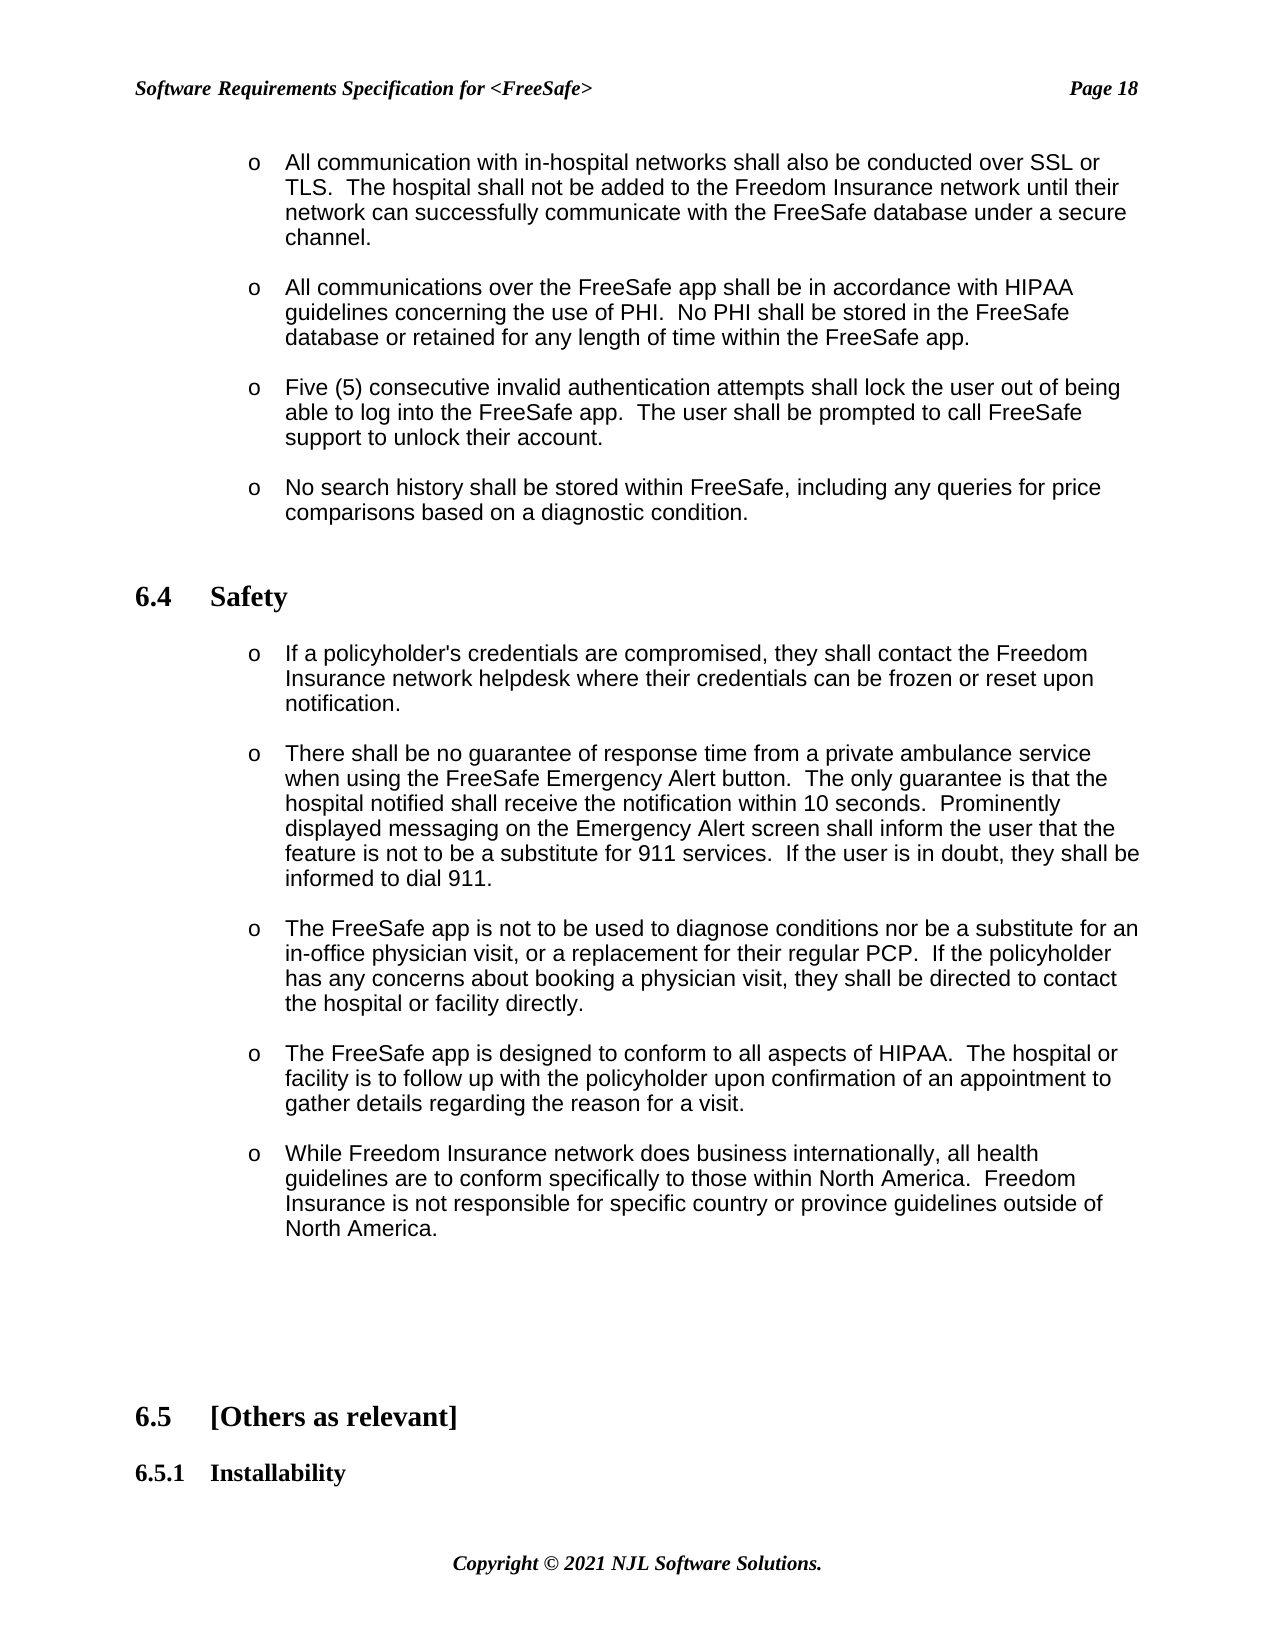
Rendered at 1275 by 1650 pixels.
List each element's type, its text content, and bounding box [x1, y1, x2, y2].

list The FreeSafe app is designed to conform to all aspects of HIPAA. The hospital or facility is to follow up with the policyholder upon confirmation of an appointment to gather details regarding the reason for a visit. [247, 1042, 1140, 1117]
list All communication with in-hospital networks shall also be conducted over SSL or TLS. The hospital shall not be added to the Freedom Insurance network until their network can successfully communicate with the FreeSafe database under a secure channel. [247, 150, 1140, 250]
list If a policyholder's credentials are compromised, they shall contact the Freedom Insurance network helpdesk where their credentials can be frozen or reset upon notification. [247, 642, 1140, 717]
list There shall be no guarantee of response time from a private ambulance service when using the FreeSafe Emergency Alert button. The only guarantee is that the hospital notified shall receive the notification within 10 seconds. Prominently displayed messaging on the Emergency Alert screen shall inform the user that the feature is not to be a substitute for 911 services. If the user is in doubt, they shall be informed to dial 911. [247, 742, 1140, 892]
list No search history shall be stored within FreeSafe, including any queries for price comparisons based on a diagnostic condition. [247, 475, 1140, 525]
subtitle [Others as relevant] [135, 1399, 1140, 1432]
list The FreeSafe app is not to be used to diagnose conditions nor be a substitute for an in-office physician visit, or a replacement for their regular PCP. If the policyholder has any concerns about booking a physician visit, they shall be directed to contact the hospital or facility directly. [247, 917, 1140, 1017]
list Five (5) consecutive invalid authentication attempts shall lock the user out of being able to log into the FreeSafe app. The user shall be prompted to call FreeSafe support to unlock their account. [247, 375, 1140, 450]
list While Freedom Insurance network does business internationally, all health guidelines are to conform specifically to those within North America. Freedom Insurance is not responsible for specific country or province guidelines outside of North America. [247, 1142, 1140, 1242]
subtitle Installability [135, 1461, 1140, 1486]
list All communications over the FreeSafe app shall be in accordance with HIPAA guidelines concerning the use of PHI. No PHI shall be stored in the FreeSafe database or retained for any length of time within the FreeSafe app. [247, 275, 1140, 350]
subtitle Safety [135, 579, 1140, 613]
